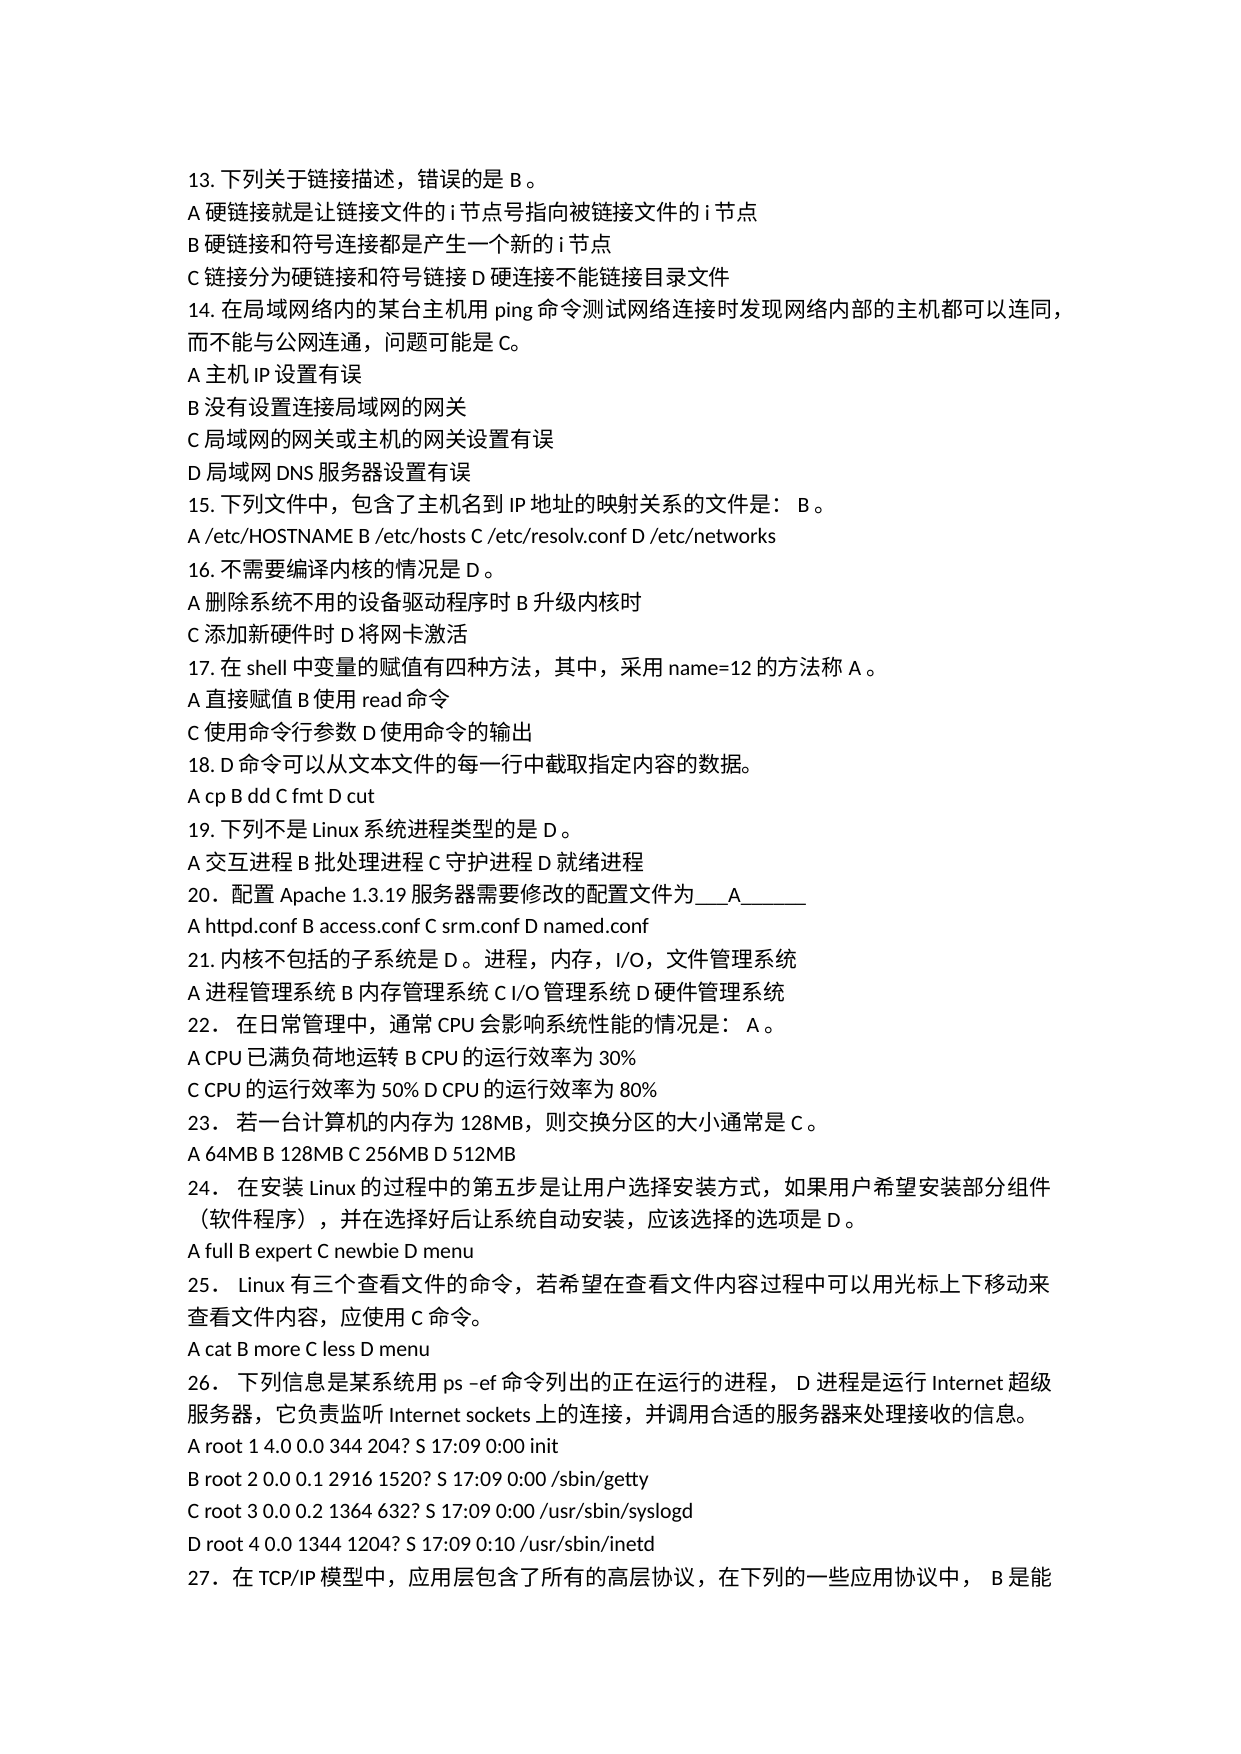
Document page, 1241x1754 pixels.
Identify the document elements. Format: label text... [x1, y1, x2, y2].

text 21. 内核不包括的子系统是 D 。进程，内存，I/O，文件管理系统 [187, 942, 1053, 974]
text C CPU的运行效率为50% D CPU的运行效率为80% [187, 1072, 1053, 1104]
text A 交互进程 B 批处理进程 C 守护进程 D 就绪进程 [187, 844, 1053, 877]
text A full B expert C newbie D menu [187, 1234, 1053, 1267]
text 22． 在日常管理中，通常CPU会影响系统性能的情况是： A 。 [187, 1007, 1053, 1039]
text A root 1 4.0 0.0 344 204? S 17:09 0:00 init [187, 1429, 1053, 1462]
text D 局域网DNS服务器设置有误 [187, 454, 1053, 487]
text A 64MB B 128MB C 256MB D 512MB [187, 1137, 1053, 1169]
text A cp B dd C fmt D cut [187, 779, 1053, 812]
text B 没有设置连接局域网的网关 [187, 389, 1053, 422]
text 25． Linux有三个查看文件的命令，若希望在查看文件内容过程中可以用光标上下移动来查看文件内容，应使用 C 命令。 [187, 1267, 1053, 1332]
text 13. 下列关于链接描述，错误的是 B 。 [187, 162, 1053, 194]
text 18. D 命令可以从文本文件的每一行中截取指定内容的数据。 [187, 747, 1053, 779]
text C 链接分为硬链接和符号链接 D 硬连接不能链接目录文件 [187, 259, 1053, 292]
text 24． 在安装Linux的过程中的第五步是让用户选择安装方式，如果用户希望安装部分组件（软件程序），并在选择好后让系统自动安装，应该选择的选项是 D 。 [187, 1169, 1053, 1234]
text A 直接赋值 B使用read命令 [187, 682, 1053, 714]
text A 硬链接就是让链接文件的i节点号指向被链接文件的i节点 [187, 194, 1053, 227]
text C root 3 0.0 0.2 1364 632? S 17:09 0:00 /usr/sbin/syslogd [187, 1494, 1053, 1527]
text 23． 若一台计算机的内存为128MB，则交换分区的大小通常是 C 。 [187, 1104, 1053, 1137]
text 16. 不需要编译内核的情况是 D 。 [187, 552, 1053, 584]
text C 使用命令行参数 D使用命令的输出 [187, 714, 1053, 747]
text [187, 1559, 1053, 1592]
text A /etc/HOSTNAME B /etc/hosts C /etc/resolv.conf D /etc/networks [187, 519, 1053, 552]
text B root 2 0.0 0.1 2916 1520? S 17:09 0:00 /sbin/getty [187, 1462, 1053, 1494]
text 26． 下列信息是某系统用ps –ef命令列出的正在运行的进程， D 进程是运行Internet超级服务器，它负责监听Internet sockets上的连接，并调用合适的服务器来处理接收的信息。 [187, 1364, 1053, 1429]
text A httpd.conf B access.conf C srm.conf D named.conf [187, 909, 1053, 942]
text D root 4 0.0 1344 1204? S 17:09 0:10 /usr/sbin/inetd [187, 1527, 1053, 1559]
text C 添加新硬件时 D 将网卡激活 [187, 617, 1053, 649]
text A 删除系统不用的设备驱动程序时 B 升级内核时 [187, 584, 1053, 617]
text A cat B more C less D menu [187, 1332, 1053, 1364]
text 15. 下列文件中，包含了主机名到IP地址的映射关系的文件是： B 。 [187, 487, 1053, 519]
text A 进程管理系统 B 内存管理系统 C I/O管理系统 D硬件管理系统 [187, 974, 1053, 1007]
text 17. 在shell中变量的赋值有四种方法，其中，采用name=12的方法称 A 。 [187, 649, 1053, 682]
text A CPU已满负荷地运转 B CPU的运行效率为30% [187, 1039, 1053, 1072]
text 20．配置Apache 1.3.19服务器需要修改的配置文件为___A______ [187, 877, 1053, 909]
text 14. 在局域网络内的某台主机用ping命令测试网络连接时发现网络内部的主机都可以连同，而不能与公网连通，问题可能是 C。 [187, 292, 1053, 357]
text C 局域网的网关或主机的网关设置有误 [187, 422, 1053, 454]
text B 硬链接和符号连接都是产生一个新的i节点 [187, 227, 1053, 259]
text 19. 下列不是Linux系统进程类型的是 D 。 [187, 812, 1053, 844]
text A 主机IP设置有误 [187, 357, 1053, 389]
